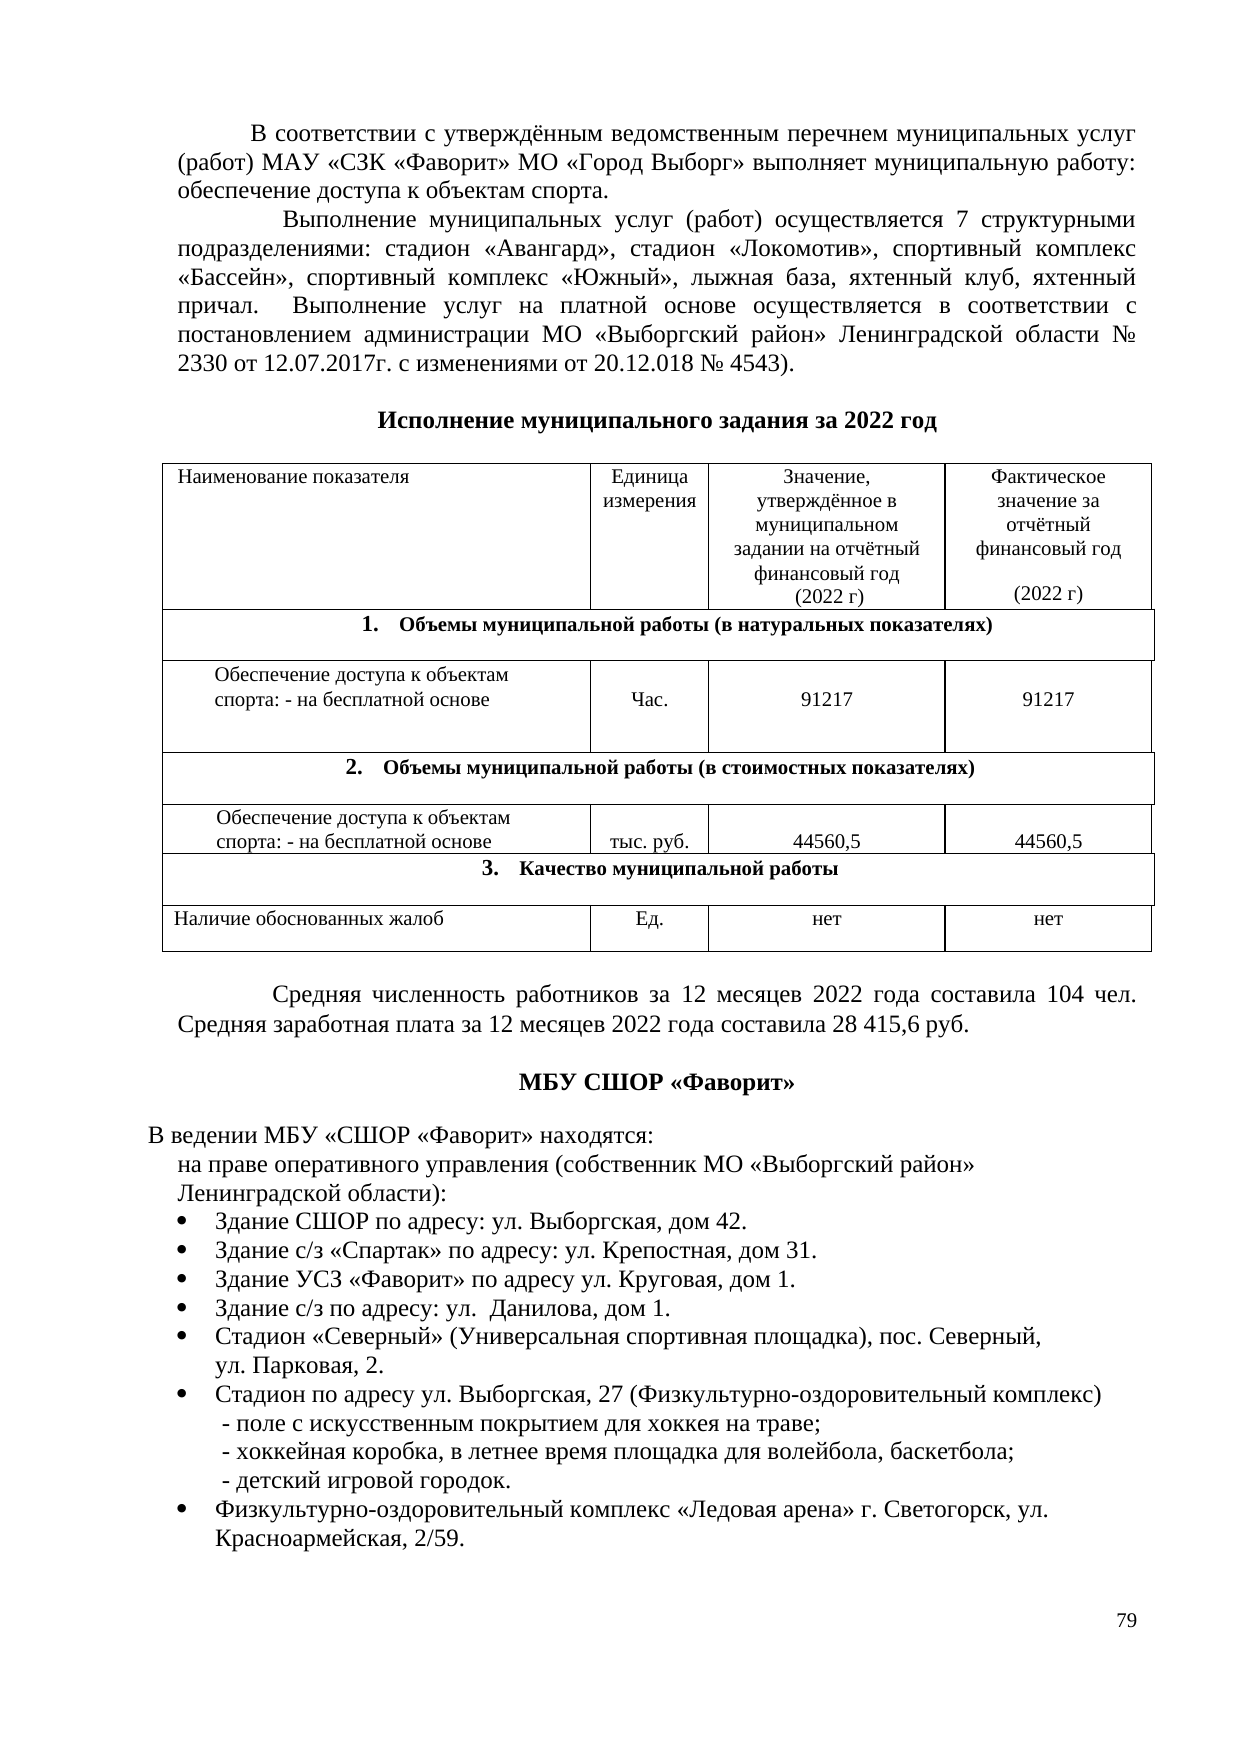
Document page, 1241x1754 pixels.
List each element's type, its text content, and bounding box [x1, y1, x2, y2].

table_cell Качество муниципальной работы [163, 854, 1154, 905]
table_cell тыс. руб. [591, 805, 708, 853]
table_cell Объемы муниципальной работы (в стоимостных показателях) [163, 753, 1154, 804]
table_header Значение, утверждённое в муниципальном задании на отчётный финансовый год (2022 г) [709, 464, 944, 608]
table_cell Ед. [591, 906, 708, 951]
list Здание с/з «Спартак» по адресу: ул. Крепостная, дом 31. [177, 1235, 1137, 1264]
table_cell Наличие обоснованных жалоб [163, 906, 590, 951]
table_header Единица измерения [591, 464, 708, 608]
list Стадион по адресу ул. Выборгская, 27 (Физкультурно-оздоровительный комплекс) [177, 1379, 1137, 1408]
text В ведении МБУ «СШОР «Фаворит» находятся: [148, 1120, 1137, 1149]
table_cell 91217 [709, 661, 944, 752]
table_cell Объемы муниципальной работы (в натуральных показателях) [163, 610, 1154, 660]
table_header Фактическое значение за отчётный финансовый год (2022 г) [946, 464, 1151, 608]
text - хоккейная коробка, в летнее время площадка для волейбола, баскетбола; [222, 1436, 1137, 1465]
list Физкультурно-оздоровительный комплекс «Ледовая арена» г. Светогорск, ул. Красноармейская, 2/59. [177, 1494, 1137, 1551]
text - детский игровой городок. [222, 1465, 1137, 1494]
text Средняя численность работников за 12 месяцев 2022 года составила 104 чел. Средняя заработная плата за 12 месяцев 2022 года составила 28 415,6 руб. [177, 979, 1137, 1038]
table_cell нет [946, 906, 1151, 951]
list ул. Парковая, 2. [215, 1350, 1137, 1379]
text - поле с искусственным покрытием для хоккея на траве; [222, 1408, 1137, 1436]
table_cell Обеспечение доступа к объектам спорта: - на бесплатной основе [163, 661, 590, 752]
table_cell 91217 [946, 661, 1151, 752]
table_cell 44560,5 [709, 805, 944, 853]
text В соответствии с утверждённым ведомственным перечнем муниципальных услуг (работ) МАУ «СЗК «Фаворит» МО «Город Выборг» выполняет муниципальную работу: обеспечение доступа к объектам спорта. [177, 118, 1137, 204]
text Выполнение муниципальных услуг (работ) осуществляется 7 структурными подразделениями: стадион «Авангард», стадион «Локомотив», спортивный комплекс «Бассейн», спортивный комплекс «Южный», лыжная база, яхтенный клуб, яхтенный причал. Выполнение услуг на платной основе осуществляется в соответствии с постановлением администрации МО «Выборгский район» Ленинградской области № 2330 от 12.07.2017г. с изменениями от 20.12.018 № 4543). [177, 204, 1137, 377]
list Здание УСЗ «Фаворит» по адресу ул. Круговая, дом 1. [177, 1264, 1137, 1293]
text на праве оперативного управления (собственник МО «Выборгский район» Ленинградской области): [177, 1149, 1137, 1206]
list Здание с/з по адресу: ул. Данилова, дом 1. [177, 1293, 1137, 1321]
table_cell 44560,5 [946, 805, 1151, 853]
text МБУ СШОР «Фаворит» [177, 1067, 1137, 1096]
list Стадион «Северный» (Универсальная спортивная площадка), пос. Северный, [177, 1321, 1137, 1350]
text Исполнение муниципального задания за 2022 год [177, 406, 1137, 434]
table_cell нет [709, 906, 944, 951]
table_cell Обеспечение доступа к объектам спорта: - на бесплатной основе [163, 805, 590, 853]
table_cell Час. [591, 661, 708, 752]
list Здание СШОР по адресу: ул. Выборгская, дом 42. [177, 1206, 1137, 1235]
table_header Наименование показателя [163, 464, 590, 608]
